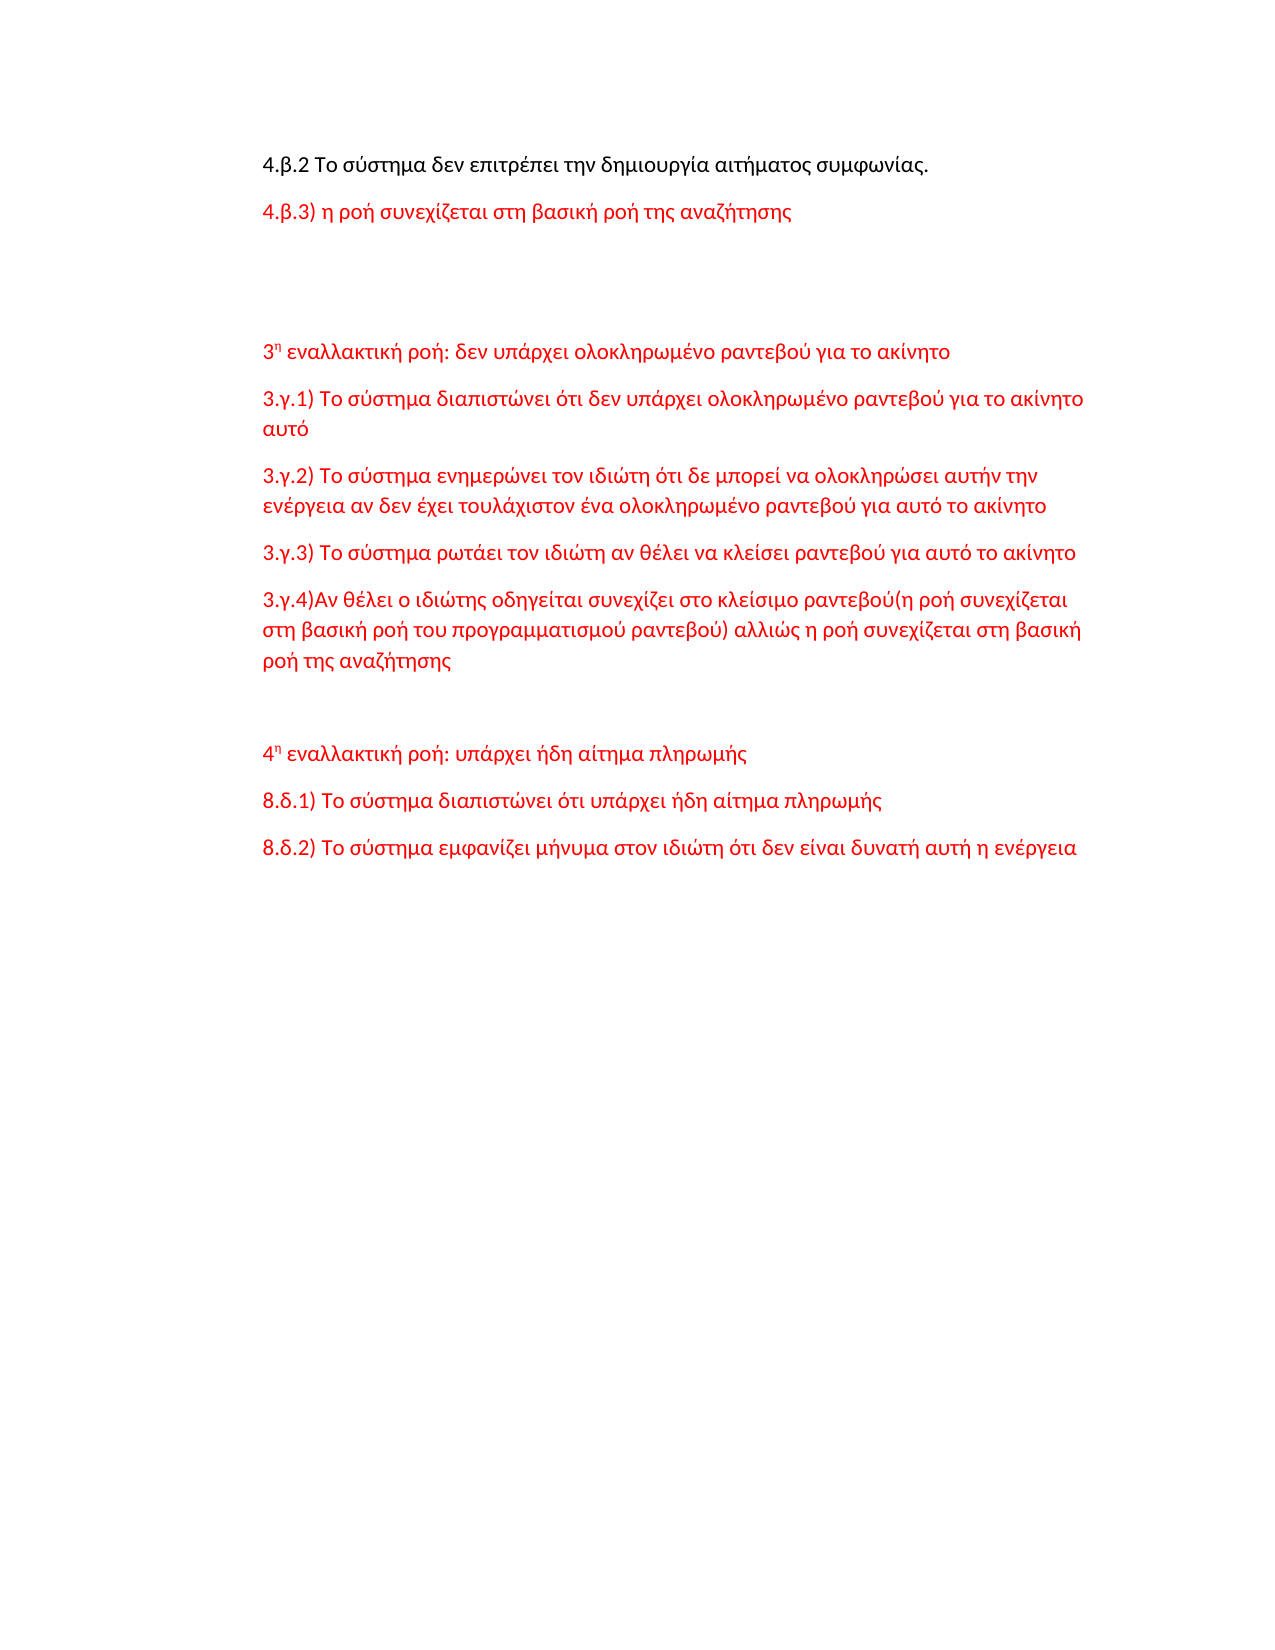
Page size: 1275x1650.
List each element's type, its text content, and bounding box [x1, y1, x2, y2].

text 3η εναλλακτική ροή: δεν υπάρχει ολοκληρωμένο ραντεβού για το ακίνητο [262, 337, 1087, 366]
text 4.β.3) η ροή συνεχίζεται στη βασική ροή της αναζήτησης [262, 197, 1087, 225]
text 4η εναλλακτική ροή: υπάρχει ήδη αίτημα πληρωμής [262, 739, 1087, 768]
text 8.δ.1) Το σύστημα διαπιστώνει ότι υπάρχει ήδη αίτημα πληρωμής [262, 786, 1087, 814]
text 3.γ.1) Το σύστημα διαπιστώνει ότι δεν υπάρχει ολοκληρωμένο ραντεβού για το ακίνητο αυτό [262, 384, 1087, 443]
text 4.β.2 Το σύστημα δεν επιτρέπει την δημιουργία αιτήματος συμφωνίας. [262, 150, 1087, 178]
text 8.δ.2) Το σύστημα εμφανίζει μήνυμα στον ιδιώτη ότι δεν είναι δυνατή αυτή η ενέργεια [262, 833, 1087, 861]
text 3.γ.3) Το σύστημα ρωτάει τον ιδιώτη αν θέλει να κλείσει ραντεβού για αυτό το ακίνητο [262, 538, 1087, 567]
text 3.γ.4)Αν θέλει ο ιδιώτης οδηγείται συνεχίζει στο κλείσιμο ραντεβού(η ροή συνεχίζεται στη βασική ροή του προγραμματισμού ραντεβού) αλλιώς η ροή συνεχίζεται στη βασική ροή της αναζήτησης [262, 585, 1087, 674]
text 3.γ.2) Το σύστημα ενημερώνει τον ιδιώτη ότι δε μπορεί να ολοκληρώσει αυτήν την ενέργεια αν δεν έχει τουλάχιστον ένα ολοκληρωμένο ραντεβού για αυτό το ακίνητο [262, 461, 1087, 520]
